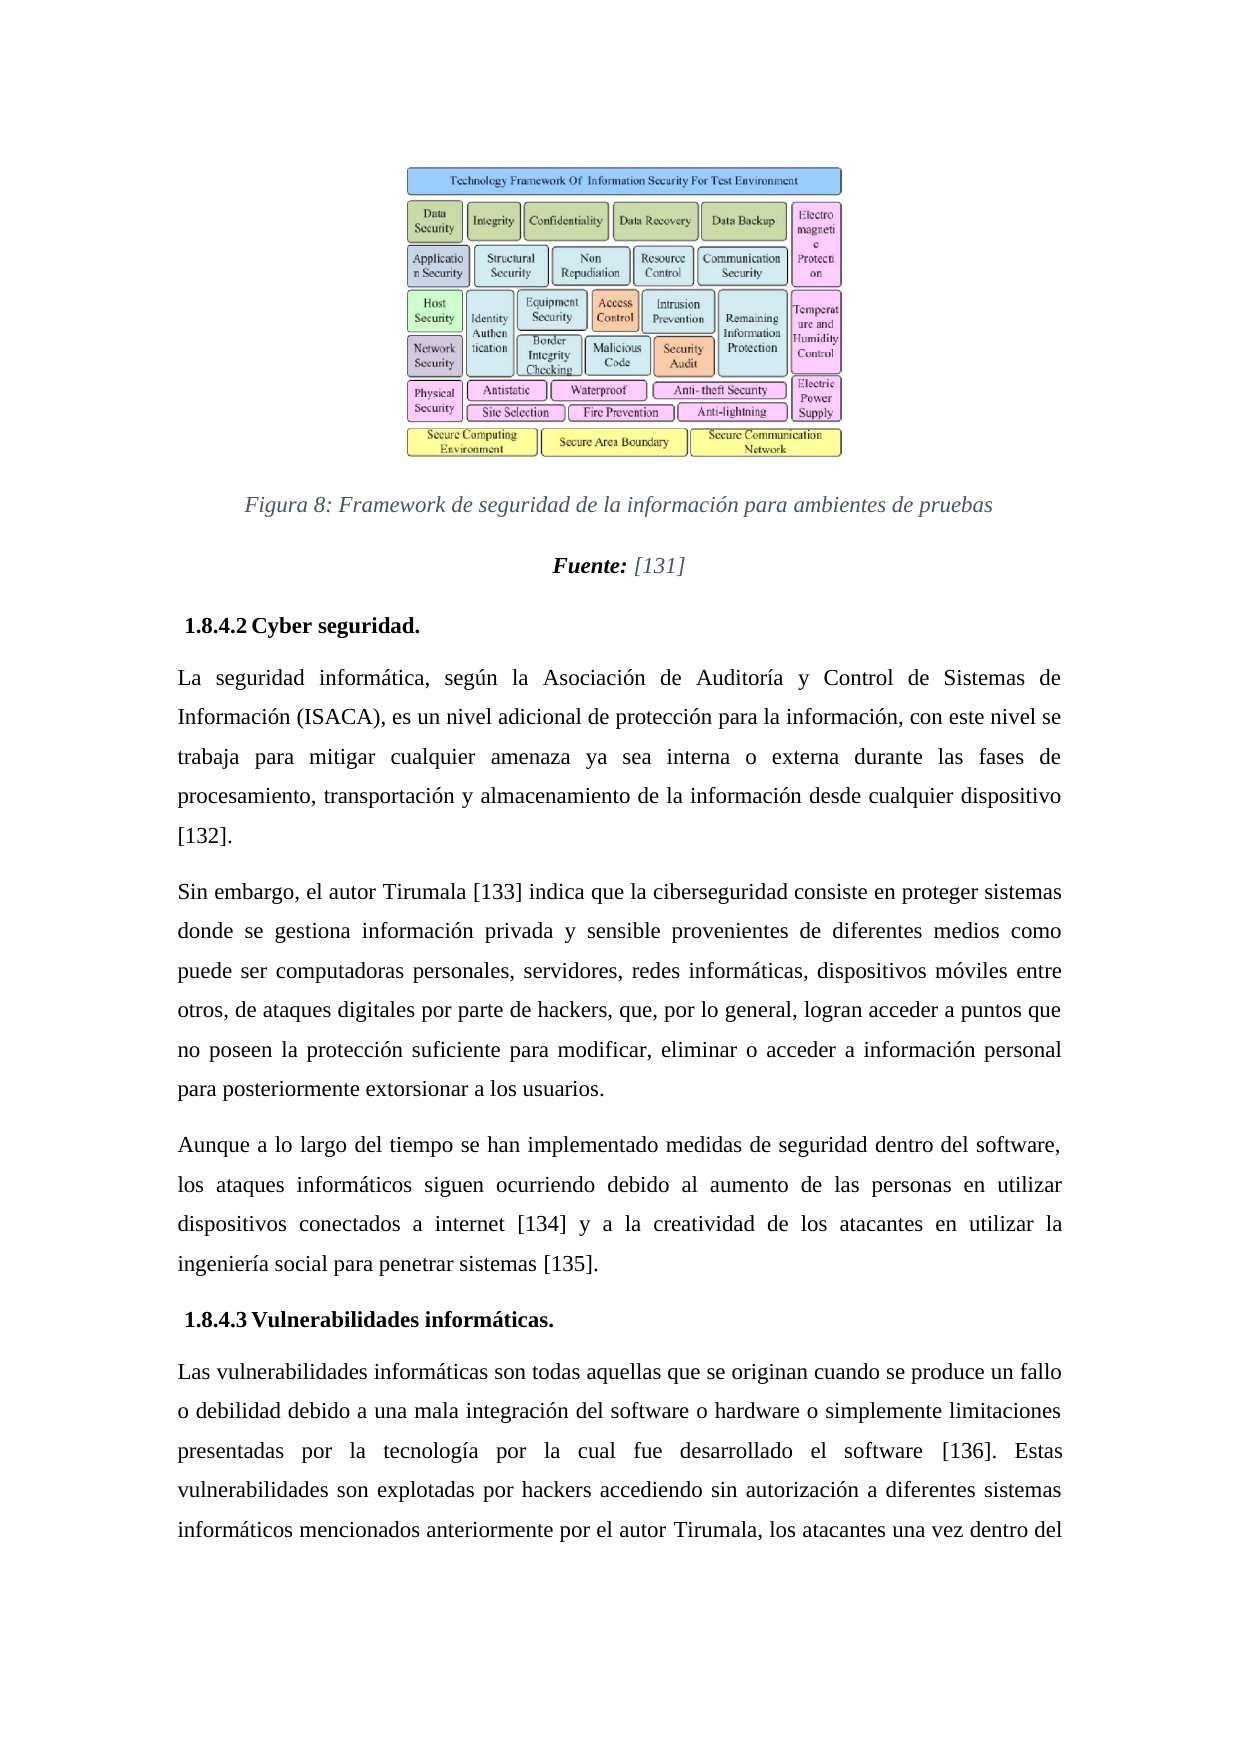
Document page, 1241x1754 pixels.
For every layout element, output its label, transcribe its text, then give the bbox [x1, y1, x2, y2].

text Aunque a lo largo del tiempo se han implementado medidas de seguridad dentro del software, los ataques informáticos siguen ocurriendo debido al aumento de las personas en utilizar dispositivos conectados a internet y a la creatividad de los atacantes en utilizar la ingeniería social para penetrar sistemas . [177, 1132, 1063, 1276]
text Sin embargo, el autor Tirumala indica que la ciberseguridad consiste en proteger sistemas donde se gestiona información privada y sensible provenientes de diferentes medios como puede ser computadoras personales, servidores, redes informáticas, dispositivos móviles entre otros, de ataques digitales por parte de hackers, que, por lo general, logran acceder a puntos que no poseen la protección suficiente para modificar, eliminar o acceder a información personal para posteriormente extorsionar a los usuarios. [177, 878, 1063, 1102]
picture [386, 147, 854, 461]
text La seguridad informática, según la Asociación de Auditoría y Control de Sistemas de Información (ISACA), es un nivel adicional de protección para la información, con este nivel se trabaja para mitigar cualquier amenaza ya sea interna o externa durante las fases de procesamiento, transportación y almacenamiento de la información desde cualquier dispositivo . [177, 664, 1063, 848]
text Fuente: [177, 552, 1063, 578]
list Cyber seguridad. [184, 612, 1063, 638]
list Vulnerabilidades informáticas. [184, 1306, 1063, 1332]
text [177, 1358, 1063, 1542]
